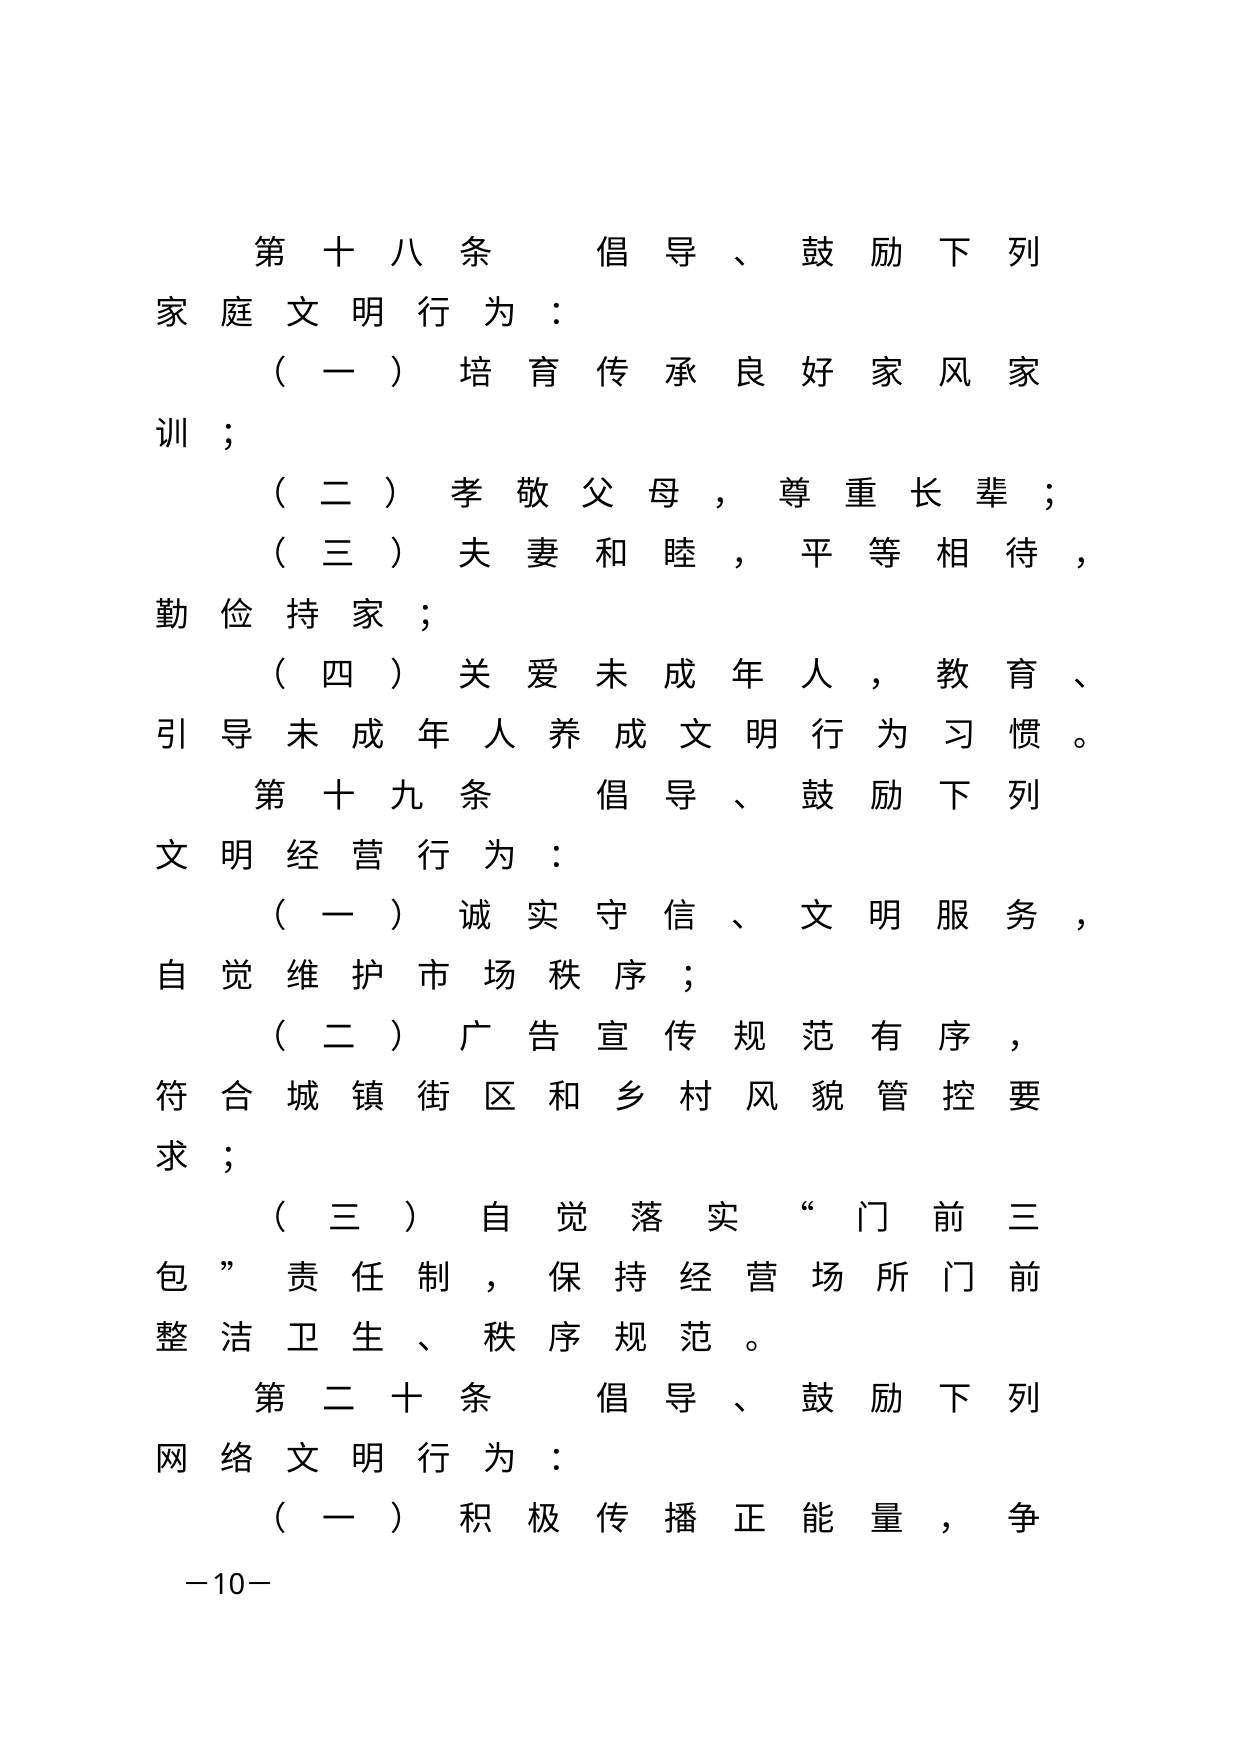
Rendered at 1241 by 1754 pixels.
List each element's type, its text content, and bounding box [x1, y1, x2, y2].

text （三）夫妻和睦，平等相待，勤俭持家； [155, 521, 1073, 642]
text （二）广告宣传规范有序，符合城镇街区和乡村风貌管控要求； [155, 1003, 1073, 1184]
text （三）自觉落实“门前三包”责任制，保持经营场所门前整洁卫生、秩序规范。 [155, 1184, 1073, 1365]
text （四）关爱未成年人，教育、引导未成年人养成文明行为习惯。 [155, 642, 1073, 762]
text （一）积极传播正能量，争做楚雄好网民； [155, 1486, 1073, 1546]
text 第十九条 倡导、鼓励下列文明经营行为： [155, 762, 1073, 883]
text （二）孝敬父母，尊重长辈； [155, 461, 1073, 521]
text （一）诚实守信、文明服务，自觉维护市场秩序； [155, 883, 1073, 1003]
text （一）培育传承良好家风家训； [155, 340, 1073, 461]
text 第二十条 倡导、鼓励下列网络文明行为： [155, 1365, 1073, 1486]
text 第十八条 倡导、鼓励下列家庭文明行为： [155, 219, 1073, 340]
